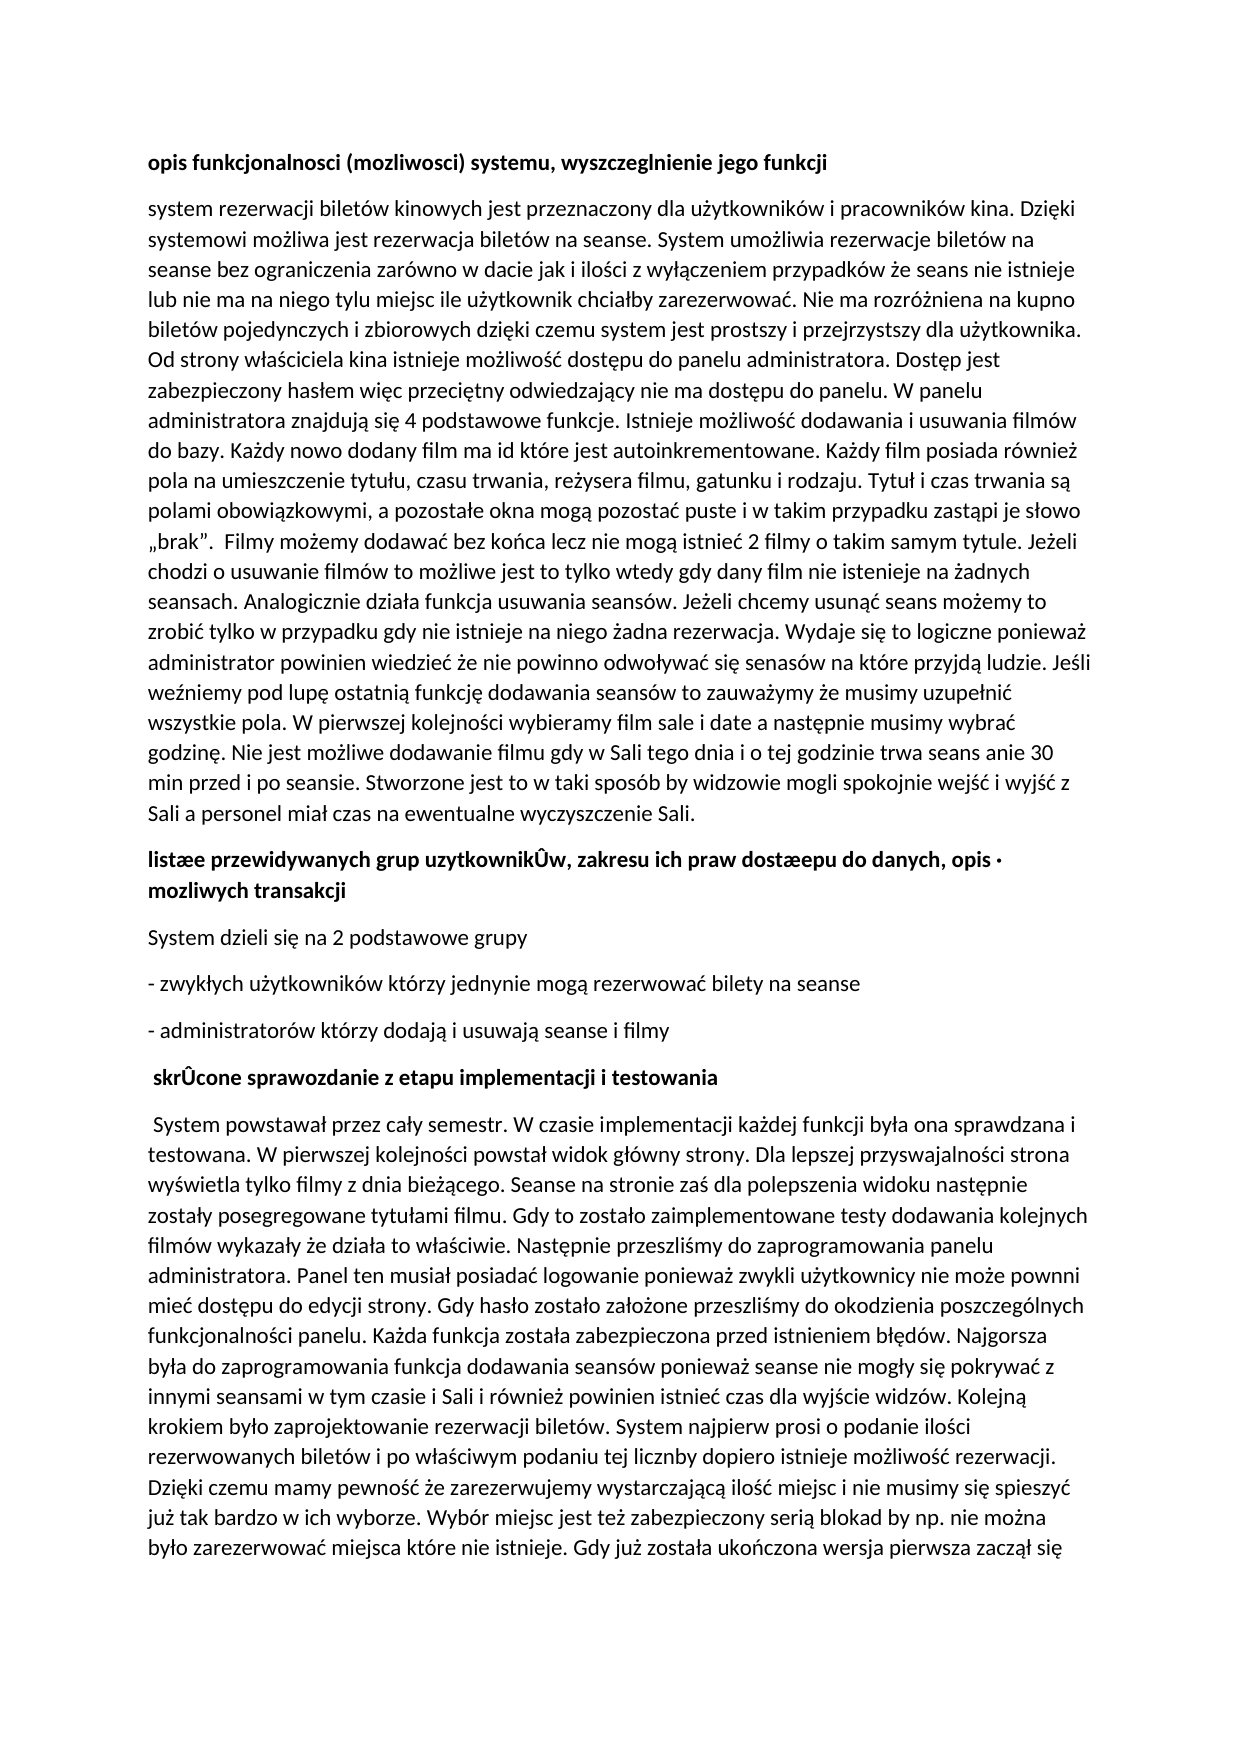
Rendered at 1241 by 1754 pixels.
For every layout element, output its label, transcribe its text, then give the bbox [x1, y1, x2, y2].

text - administratorów którzy dodają i usuwają seanse i filmy [148, 1016, 1093, 1044]
text listæe przewidywanych grup uzytkownikÛw, zakresu ich praw dostæepu do danych, opis · mozliwych transakcji [148, 846, 1093, 904]
text System dzieli się na 2 podstawowe grupy [148, 923, 1093, 951]
text - zwykłych użytkowników którzy jednynie mogą rezerwować bilety na seanse [148, 969, 1093, 997]
text opis funkcjonalnosci (mozliwosci) systemu, wyszczeglnienie jego funkcji [148, 148, 1093, 176]
text skrÛcone sprawozdanie z etapu implementacji i testowania [148, 1063, 1093, 1091]
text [148, 1110, 1093, 1561]
text system rezerwacji biletów kinowych jest przeznaczony dla użytkowników i pracowników kina. Dzięki systemowi możliwa jest rezerwacja biletów na seanse. System umożliwia rezerwacje biletów na seanse bez ograniczenia zarówno w dacie jak i ilości z wyłączeniem przypadków że seans nie istnieje lub nie ma na niego tylu miejsc ile użytkownik chciałby zarezerwować. Nie ma rozróżniena na kupno biletów pojedynczych i zbiorowych dzięki czemu system jest prostszy i przejrzystszy dla użytkownika. Od strony właściciela kina istnieje możliwość dostępu do panelu administratora. Dostęp jest zabezpieczony hasłem więc przeciętny odwiedzający nie ma dostępu do panelu. W panelu administratora znajdują się 4 podstawowe funkcje. Istnieje możliwość dodawania i usuwania filmów do bazy. Każdy nowo dodany film ma id które jest autoinkrementowane. Każdy film posiada również pola na umieszczenie tytułu, czasu trwania, reżysera filmu, gatunku i rodzaju. Tytuł i czas trwania są polami obowiązkowymi, a pozostałe okna mogą pozostać puste i w takim przypadku zastąpi je słowo „brak”. Filmy możemy dodawać bez końca lecz nie mogą istnieć 2 filmy o takim samym tytule. Jeżeli chodzi o usuwanie filmów to możliwe jest to tylko wtedy gdy dany film nie istenieje na żadnych seansach. Analogicznie działa funkcja usuwania seansów. Jeżeli chcemy usunąć seans możemy to zrobić tylko w przypadku gdy nie istnieje na niego żadna rezerwacja. Wydaje się to logiczne ponieważ administrator powinien wiedzieć że nie powinno odwoływać się senasów na które przyjdą ludzie. Jeśli weźniemy pod lupę ostatnią funkcję dodawania seansów to zauważymy że musimy uzupełnić wszystkie pola. W pierwszej kolejności wybieramy film sale i date a następnie musimy wybrać godzinę. Nie jest możliwe dodawanie filmu gdy w Sali tego dnia i o tej godzinie trwa seans anie 30 min przed i po seansie. Stworzone jest to w taki sposób by widzowie mogli spokojnie wejść i wyjść z Sali a personel miał czas na ewentualne wyczyszczenie Sali. [148, 194, 1093, 827]
